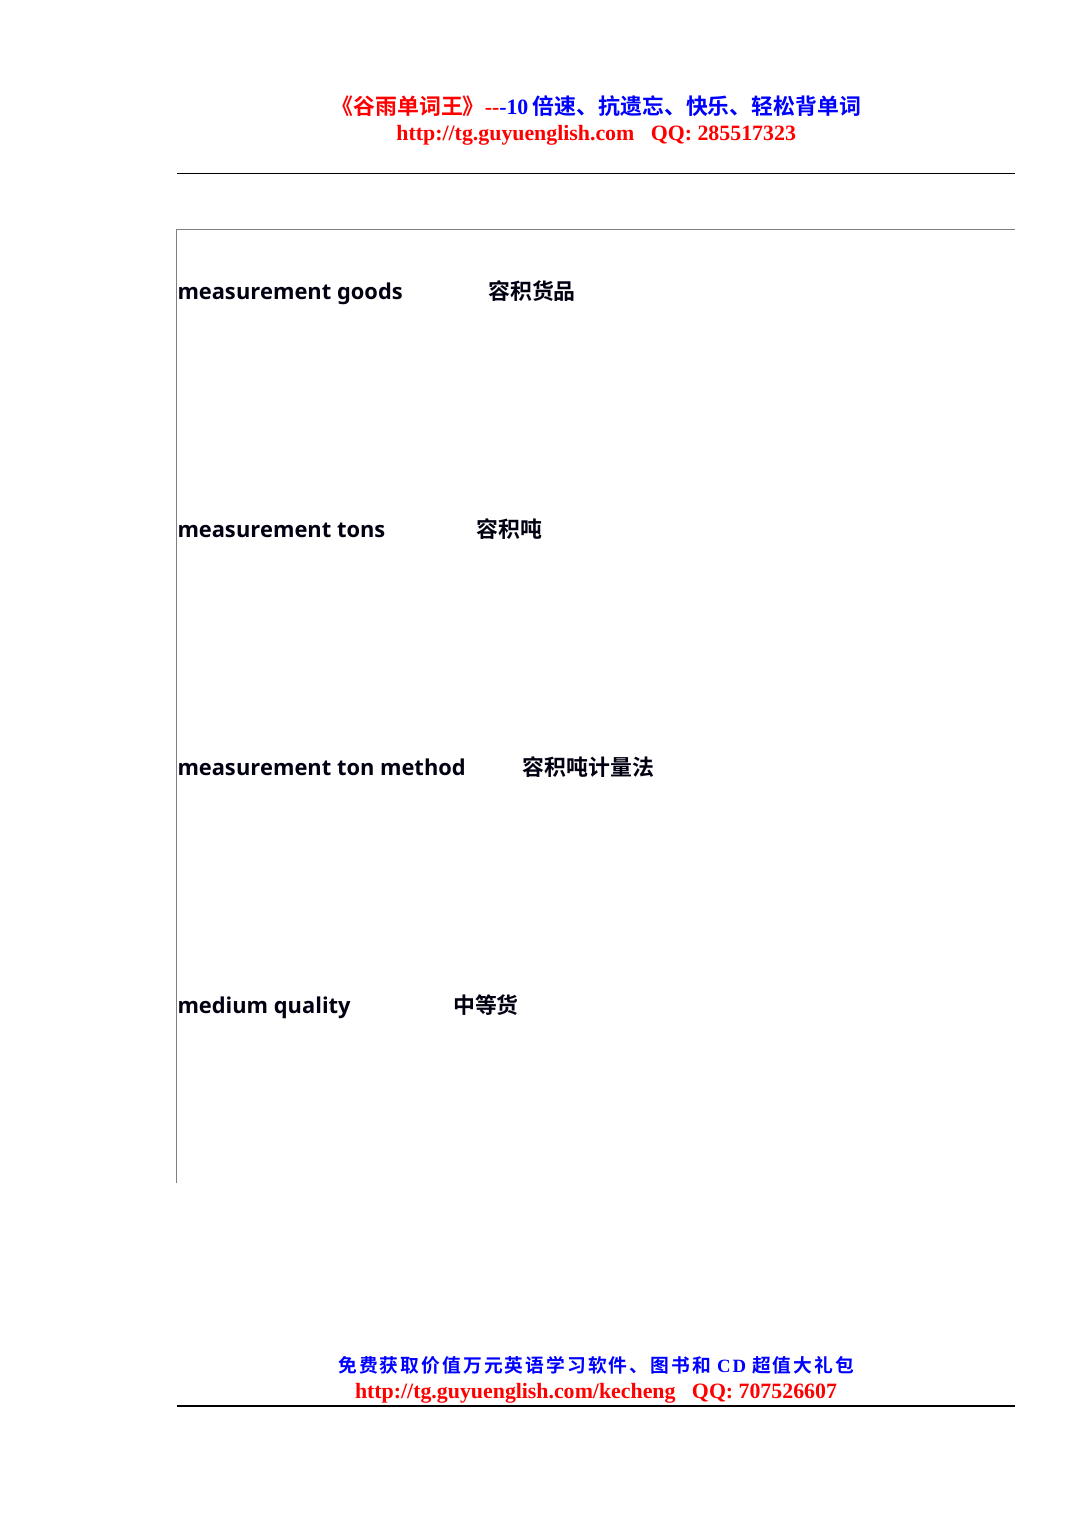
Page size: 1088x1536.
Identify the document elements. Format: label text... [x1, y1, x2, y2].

text measurement tons 容积吨 [177, 468, 1015, 587]
text measurement goods 容积货品 [177, 230, 1015, 349]
text medium quality 中等货 [177, 944, 1015, 1063]
text measurement ton method 容积吨计量法 [177, 706, 1015, 825]
